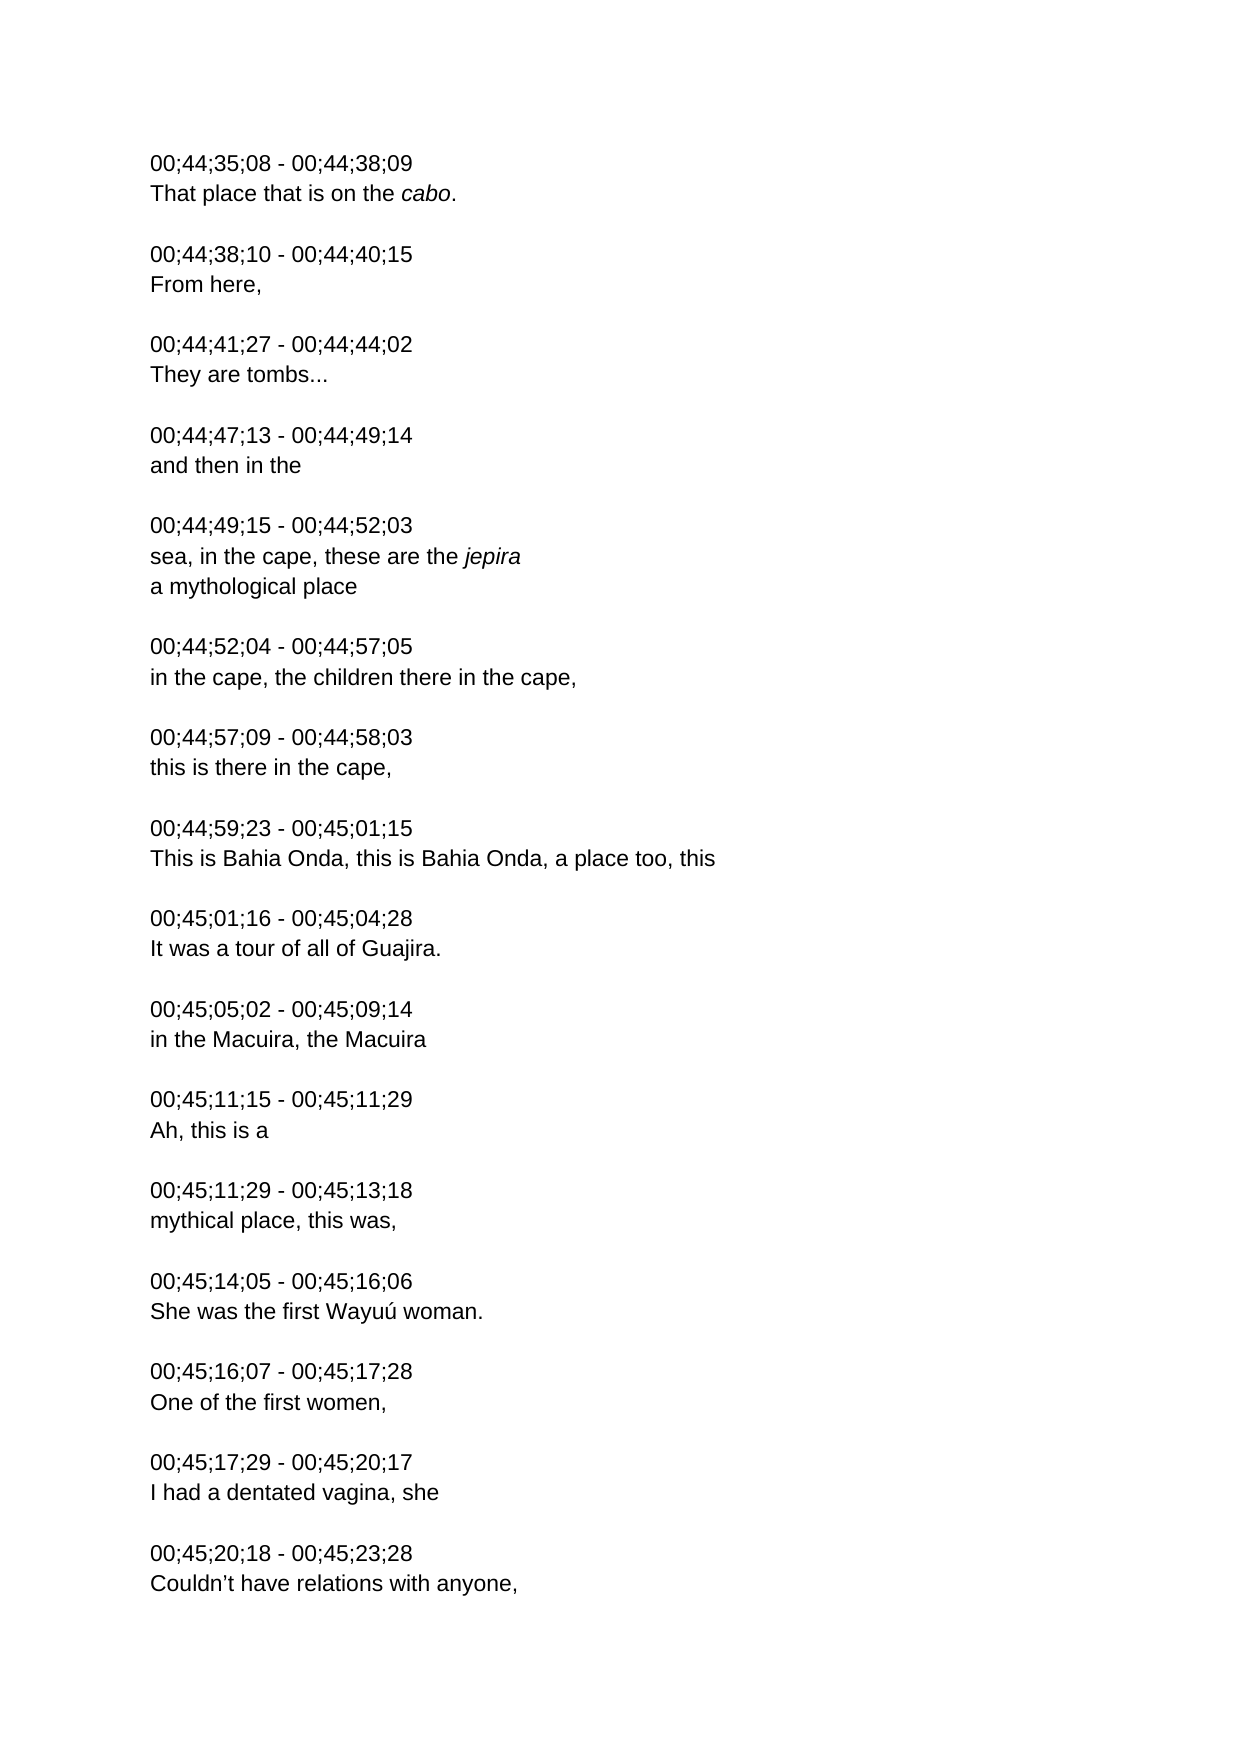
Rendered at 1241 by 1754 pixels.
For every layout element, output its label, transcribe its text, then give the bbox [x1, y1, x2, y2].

text 00;44;52;04 - 00;44;57;05 [150, 633, 1090, 660]
text in the cape, the children there in the cape, [150, 663, 1090, 690]
text sea, in the cape, these are the jepira [150, 543, 1090, 569]
text this is there in the cape, [150, 754, 1090, 781]
text They are tombs... [150, 361, 1090, 388]
text a mythological place [150, 573, 1090, 599]
text Ah, this is a [150, 1117, 1090, 1143]
text 00;45;16;07 - 00;45;17;28 [150, 1358, 1090, 1385]
text 00;45;11;29 - 00;45;13;18 [150, 1177, 1090, 1203]
text 00;45;11;15 - 00;45;11;29 [150, 1086, 1090, 1113]
text I had a dentated vagina, she [150, 1479, 1090, 1506]
text 00;45;01;16 - 00;45;04;28 [150, 905, 1090, 932]
text It was a tour of all of Guajira. [150, 935, 1090, 962]
text 00;45;20;18 - 00;45;23;28 [150, 1539, 1090, 1566]
text 00;44;41;27 - 00;44;44;02 [150, 331, 1090, 358]
text Couldn’t have relations with anyone, [150, 1570, 1090, 1596]
text She was the first Wayuú woman. [150, 1298, 1090, 1324]
text 00;44;38;10 - 00;44;40;15 [150, 241, 1090, 267]
text This is Bahia Onda, this is Bahia Onda, a place too, this [150, 845, 1090, 871]
text From here, [150, 271, 1090, 297]
text 00;45;14;05 - 00;45;16;06 [150, 1268, 1090, 1294]
text 00;44;47;13 - 00;44;49;14 [150, 422, 1090, 448]
text One of the first women, [150, 1388, 1090, 1415]
text 00;44;35;08 - 00;44;38;09 [150, 150, 1090, 176]
text mythical place, this was, [150, 1207, 1090, 1234]
text in the Macuira, the Macuira [150, 1026, 1090, 1052]
text 00;44;49;15 - 00;44;52;03 [150, 512, 1090, 539]
text 00;44;59;23 - 00;45;01;15 [150, 814, 1090, 841]
text and then in the [150, 452, 1090, 478]
text That place that is on the cabo. [150, 180, 1090, 207]
text 00;45;05;02 - 00;45;09;14 [150, 996, 1090, 1022]
text 00;45;17;29 - 00;45;20;17 [150, 1449, 1090, 1475]
text 00;44;57;09 - 00;44;58;03 [150, 724, 1090, 750]
